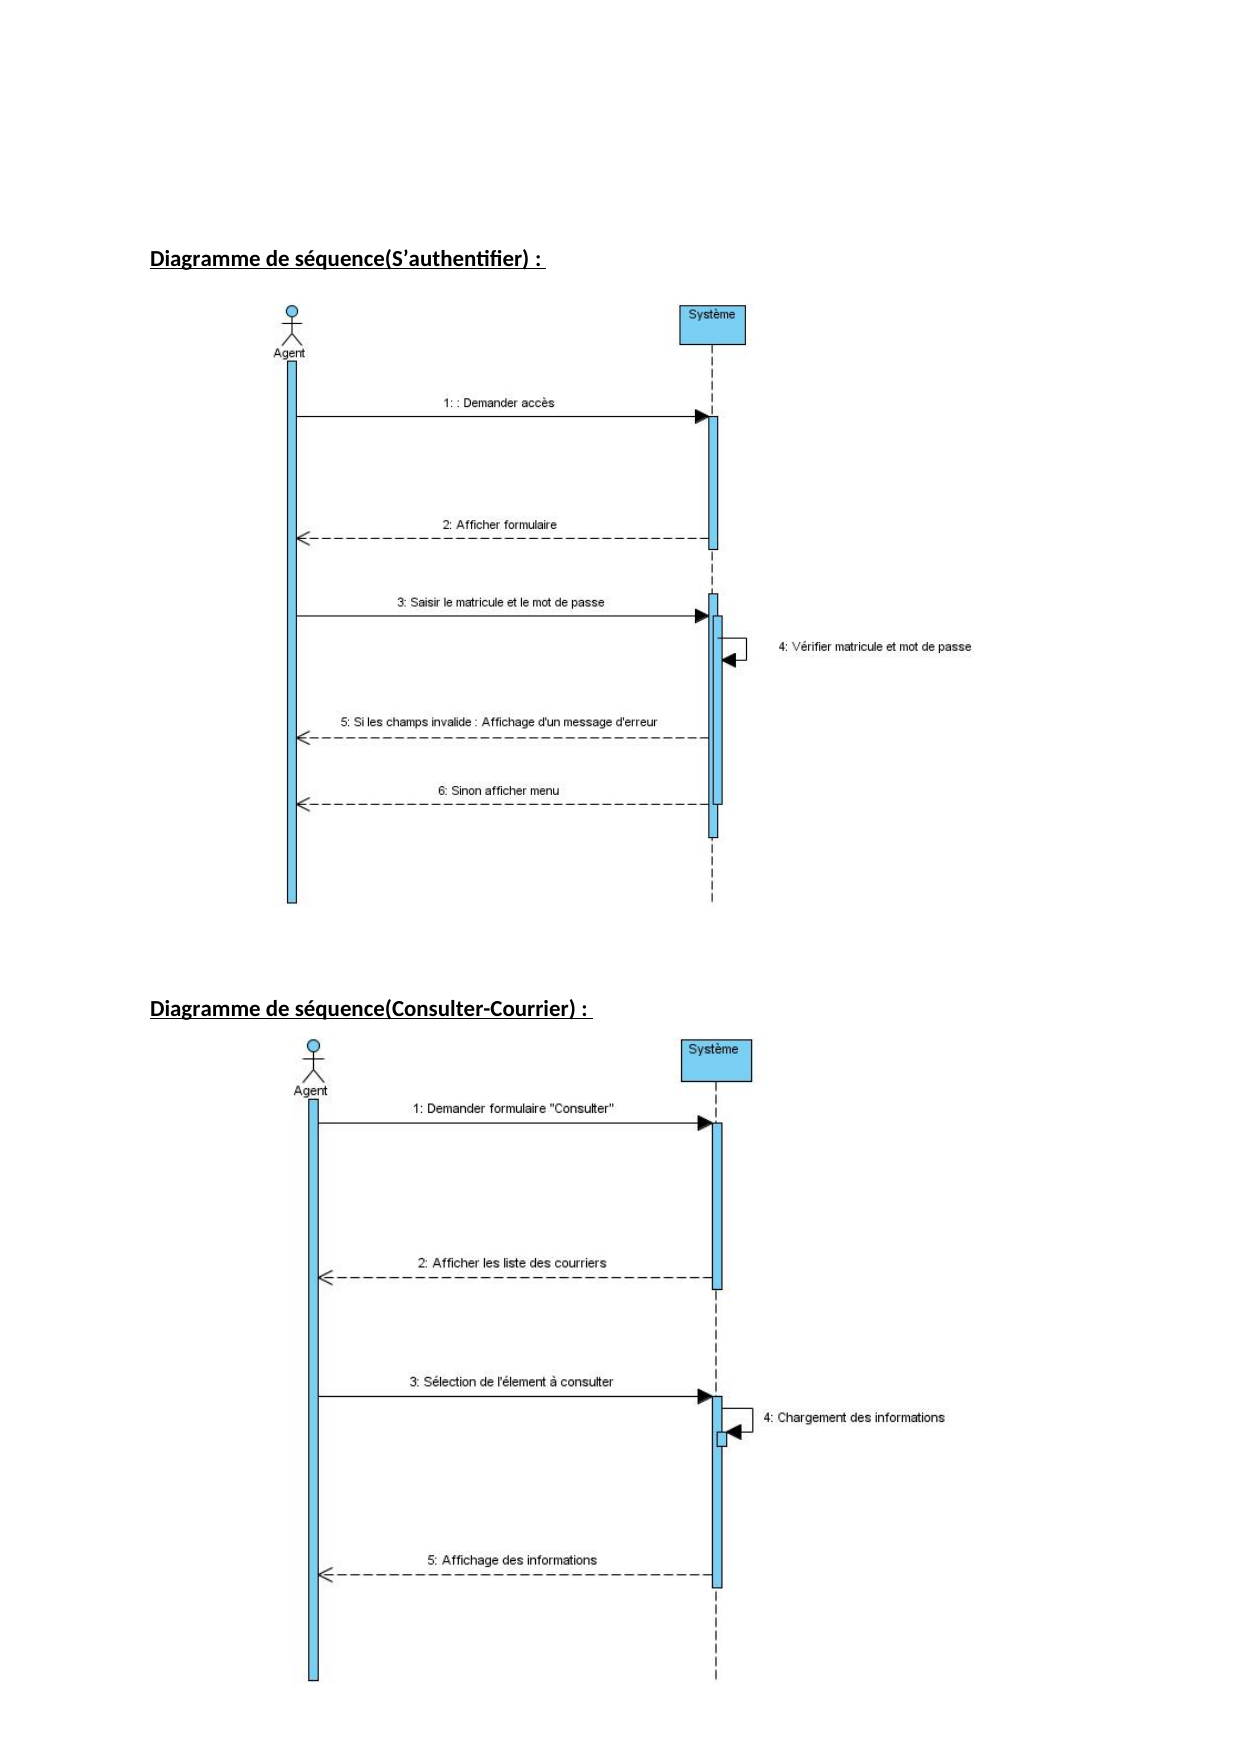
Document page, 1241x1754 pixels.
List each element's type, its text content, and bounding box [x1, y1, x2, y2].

picture [275, 1037, 966, 1686]
text Diagramme de séquence(Consulter-Courrier) : [150, 994, 1090, 1022]
text Diagramme de séquence(S’authentifier) : [150, 244, 1090, 272]
picture [256, 303, 991, 908]
